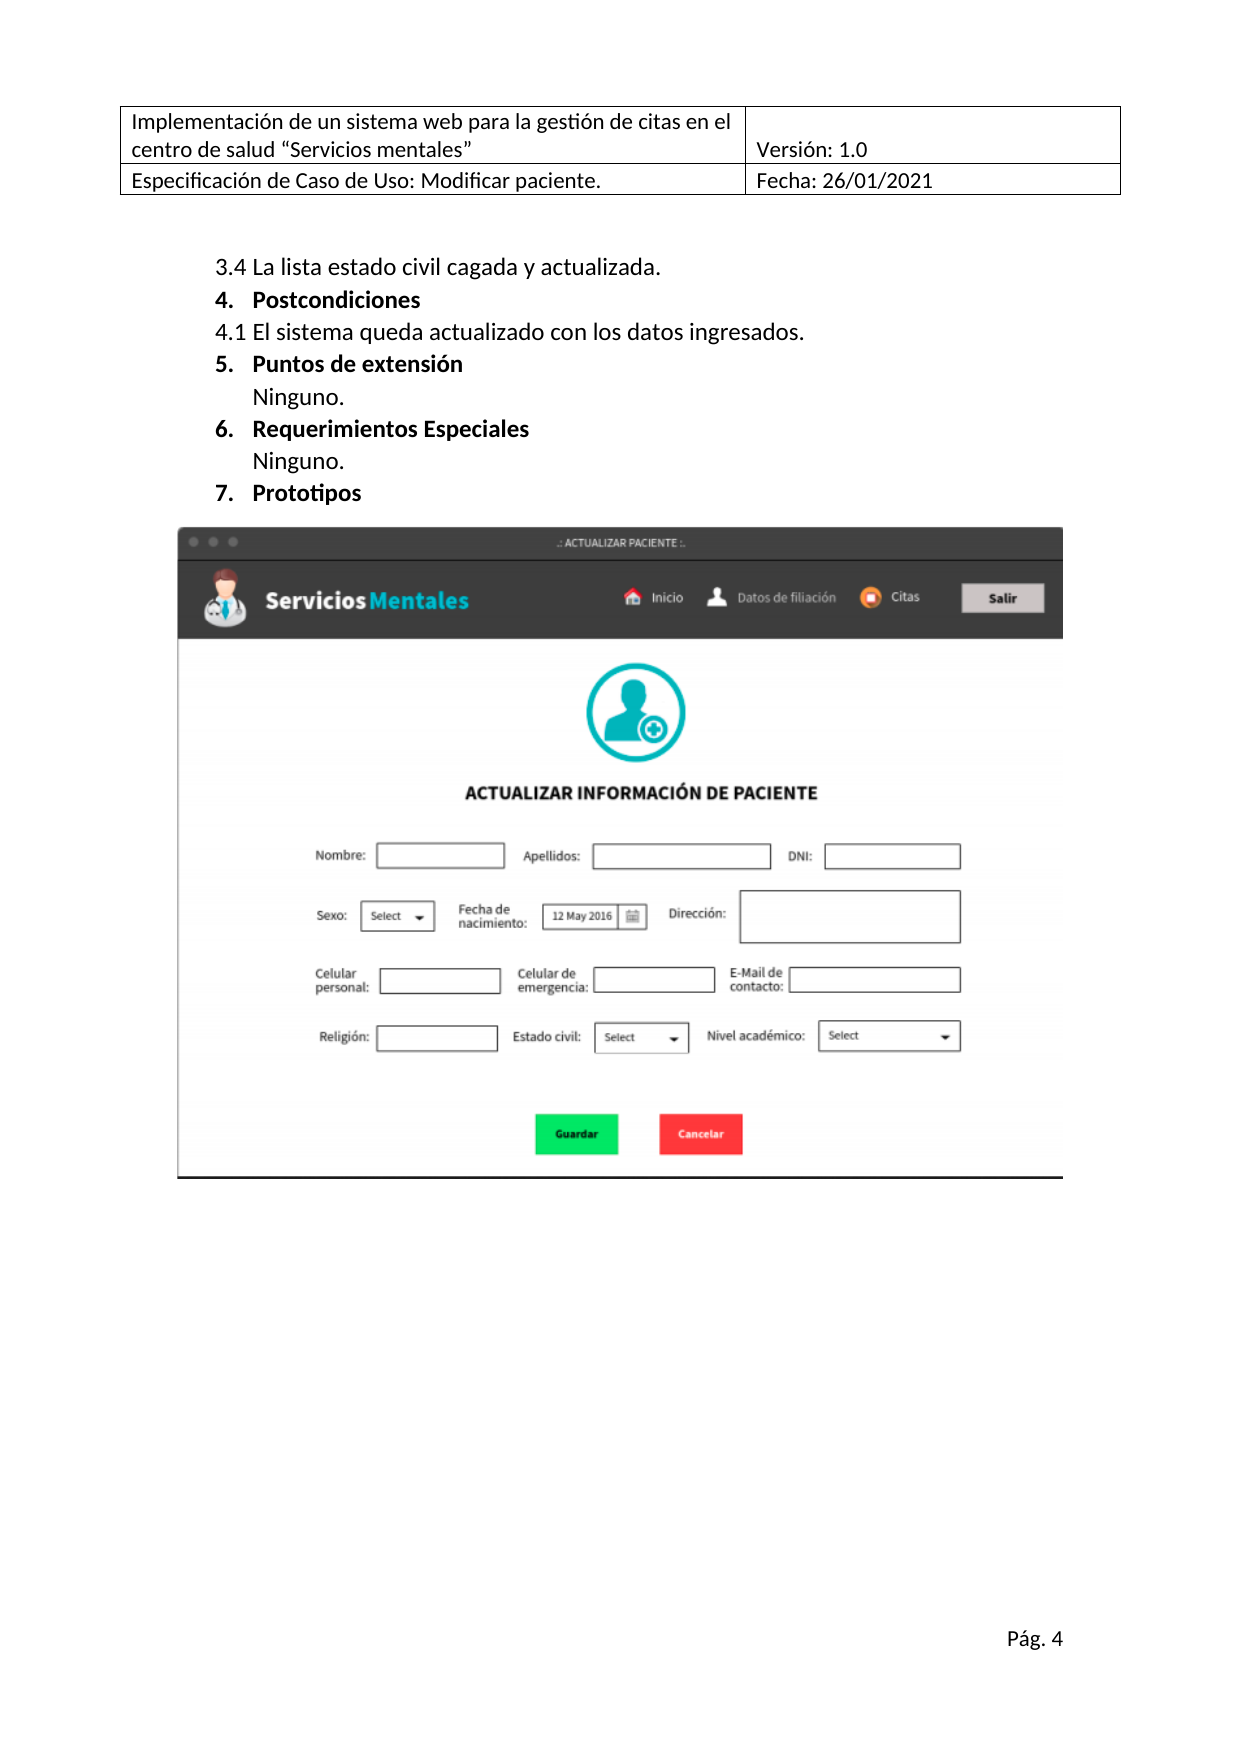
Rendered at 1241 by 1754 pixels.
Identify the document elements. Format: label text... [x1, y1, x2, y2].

picture [177, 526, 1063, 1179]
list Puntos de extensión [215, 348, 1063, 379]
list Prototipos [215, 477, 1063, 508]
list Requerimientos Especiales [215, 413, 1063, 443]
text Ninguno. [252, 381, 1063, 411]
list El sistema queda actualizado con los datos ingresados. [215, 316, 1063, 347]
list La lista estado civil cagada y actualizada. [215, 251, 1063, 282]
text Ninguno. [252, 445, 1063, 476]
list Postcondiciones [215, 284, 1063, 314]
